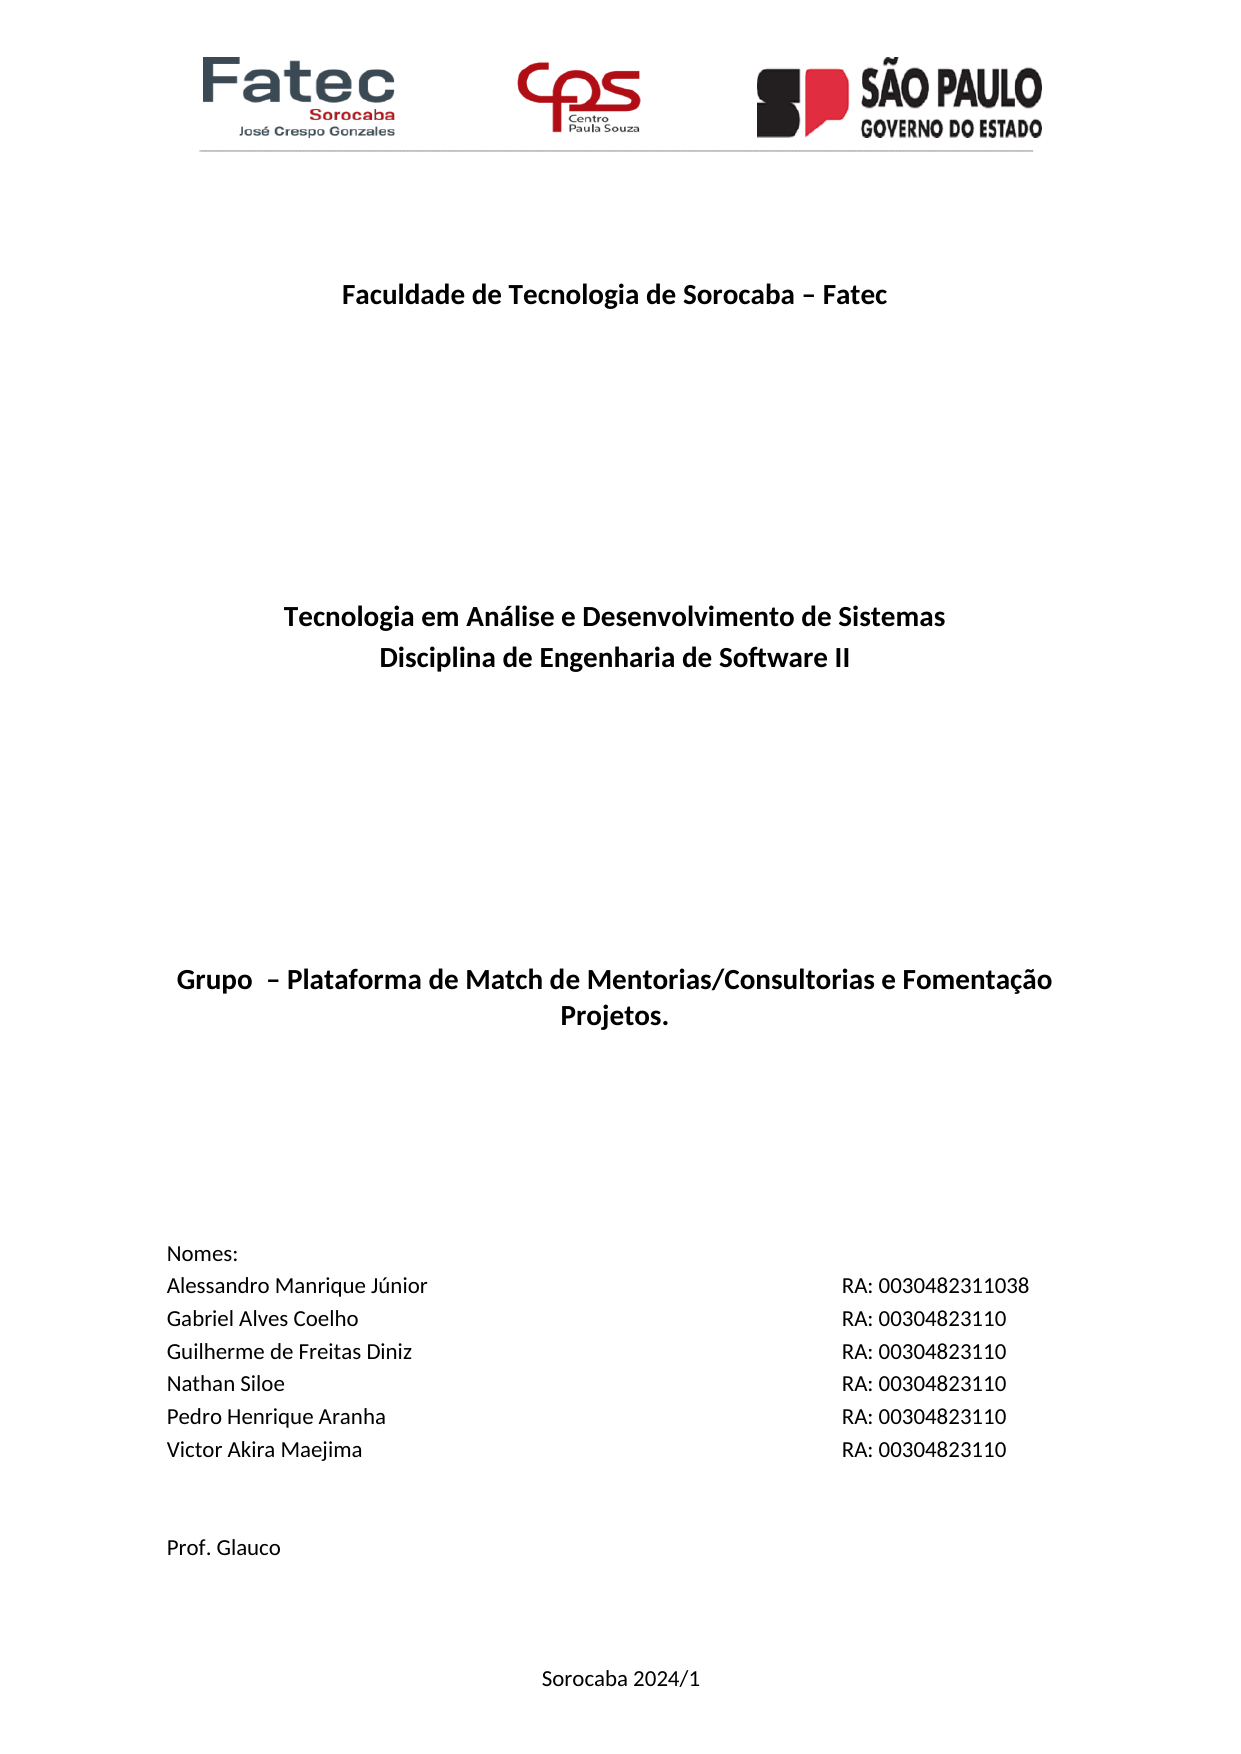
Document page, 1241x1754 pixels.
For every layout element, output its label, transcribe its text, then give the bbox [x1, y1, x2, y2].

text Victor Akira Maejima RA: 00304823110 [167, 1435, 1063, 1463]
text Disciplina de Engenharia de Software II [167, 639, 1063, 674]
picture [166, 29, 1053, 160]
text Grupo – Plataforma de Match de Mentorias/Consultorias e Fomentação Projetos. [167, 961, 1063, 1032]
text Sorocaba 2024/1 [467, 1664, 1063, 1692]
text Guilherme de Freitas Diniz RA: 00304823110 [167, 1337, 1063, 1365]
text Alessandro Manrique Júnior RA: 0030482311038 [167, 1271, 1063, 1299]
text Nomes: [167, 1239, 1063, 1267]
text Prof. Glauco [167, 1533, 1063, 1561]
text Gabriel Alves Coelho RA: 00304823110 [167, 1304, 1063, 1332]
text Nathan Siloe RA: 00304823110 [167, 1369, 1063, 1398]
text Pedro Henrique Aranha RA: 00304823110 [167, 1402, 1063, 1430]
text Faculdade de Tecnologia de Sorocaba – Fatec [167, 276, 1063, 312]
text Tecnologia em Análise e Desenvolvimento de Sistemas [167, 598, 1063, 634]
